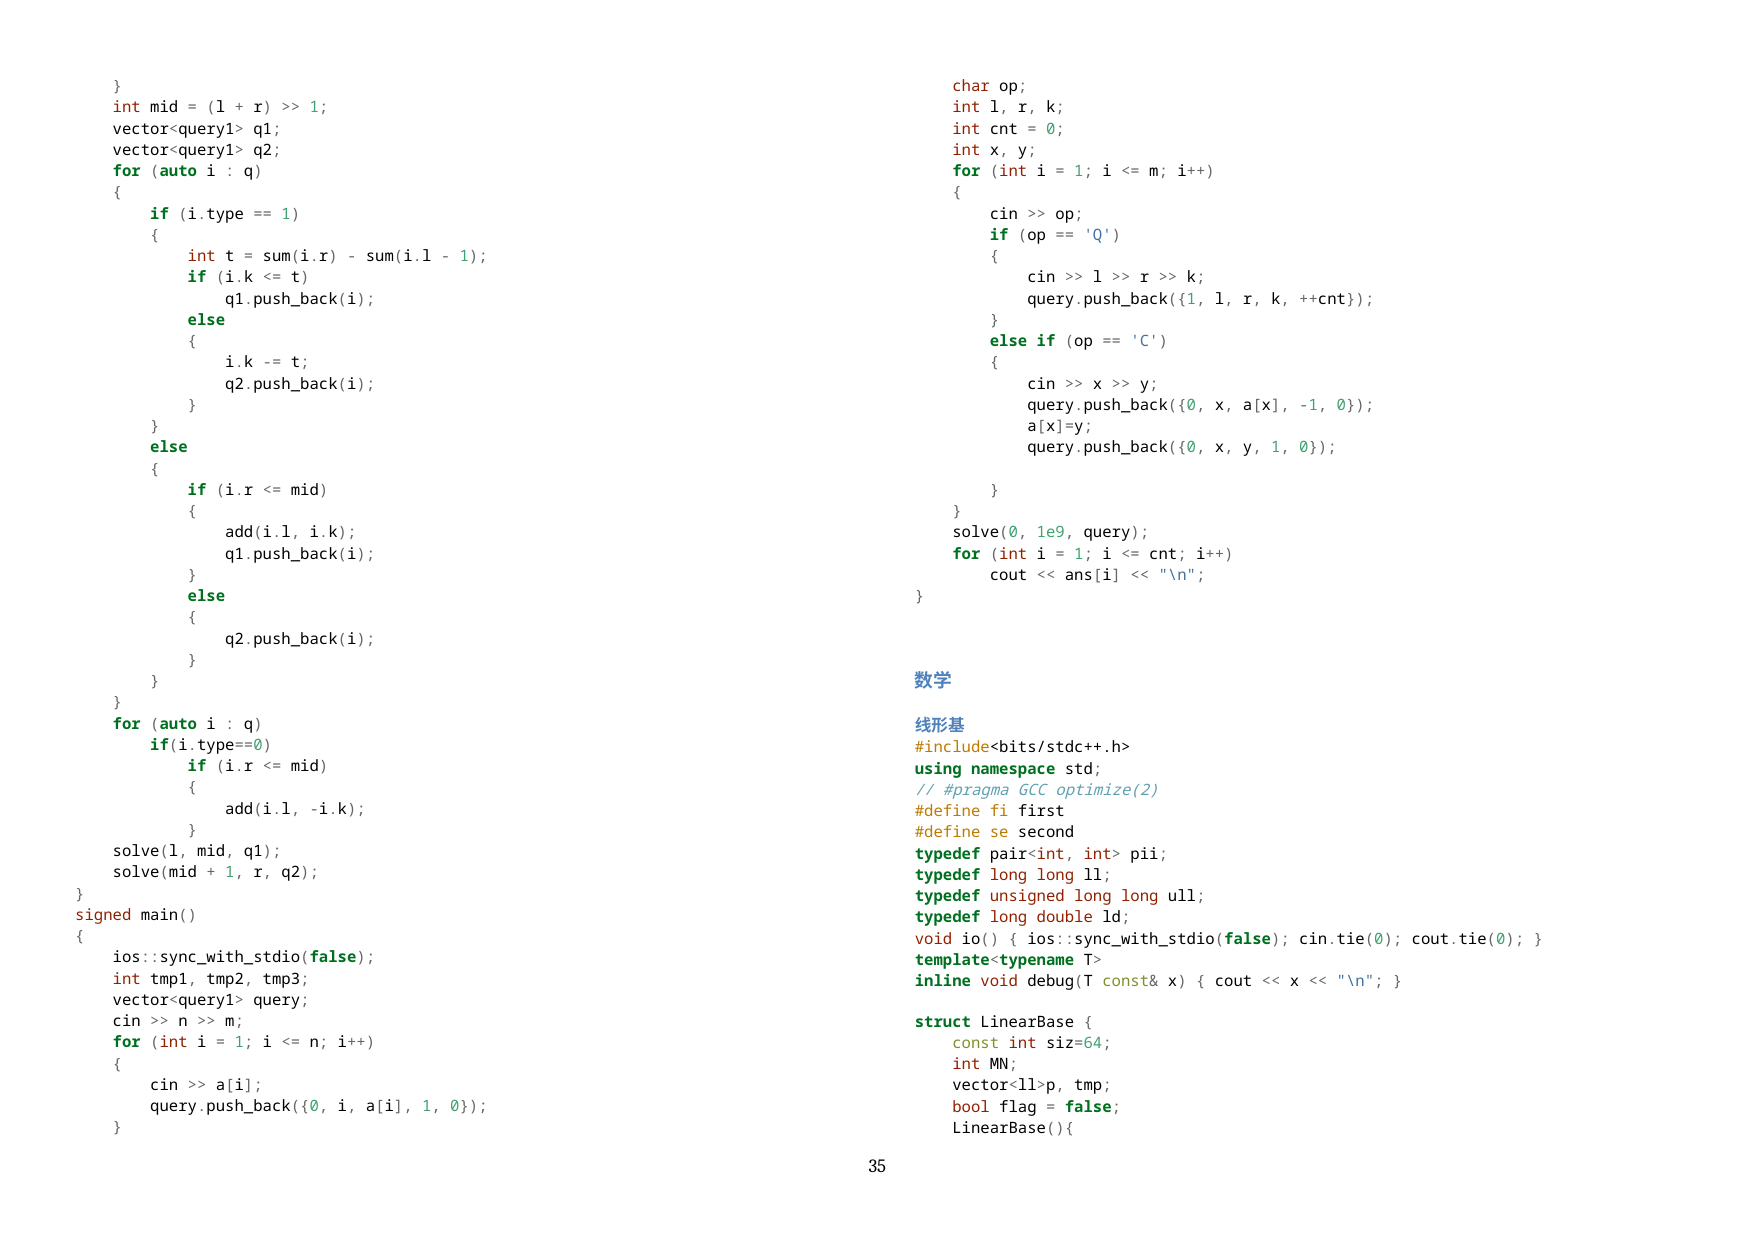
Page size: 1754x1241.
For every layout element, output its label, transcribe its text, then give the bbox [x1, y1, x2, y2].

subtitle 线形基 [914, 713, 1679, 736]
subtitle 数学 [914, 667, 1679, 693]
